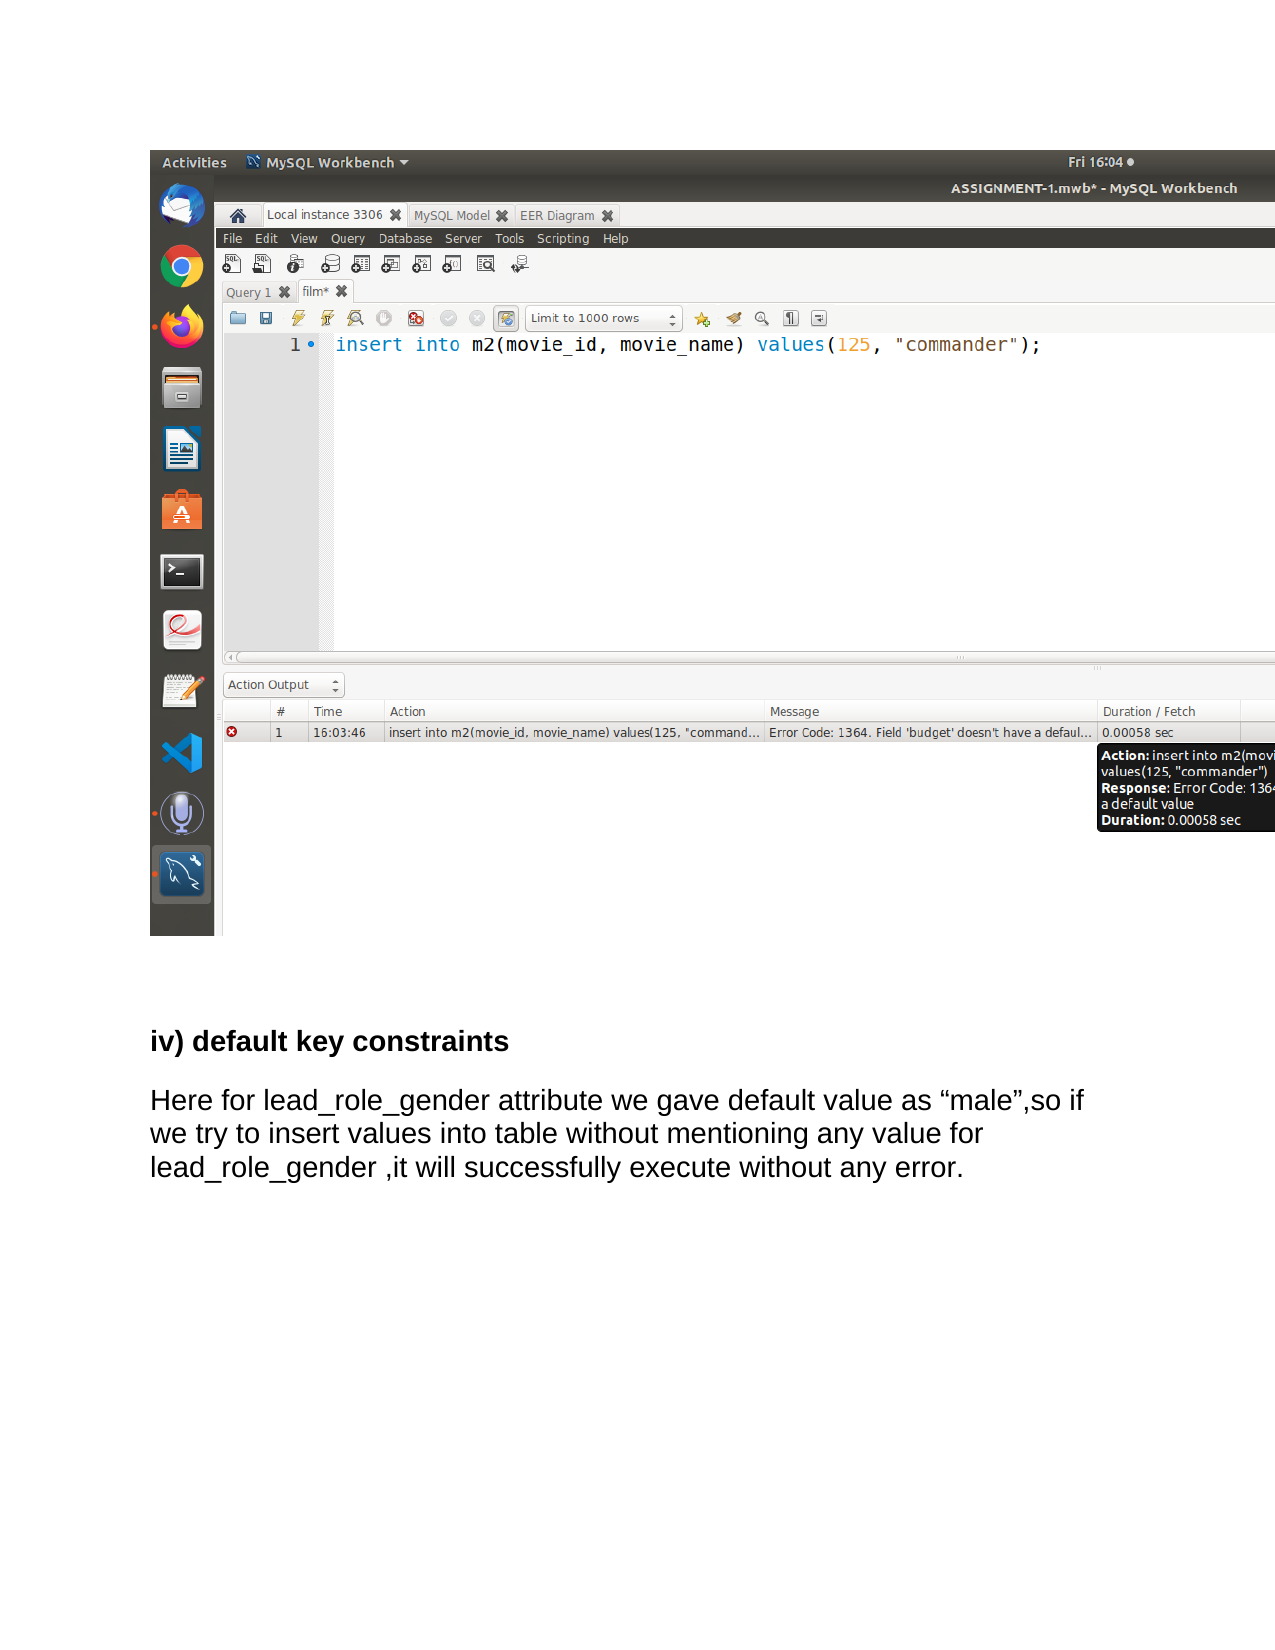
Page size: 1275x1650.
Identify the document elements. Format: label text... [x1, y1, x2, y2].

text Here for lead_role_gender attribute we gave default value as “male”,so if we try to insert values into table without mentioning any value for lead_role_gender ,it will successfully execute without any error. [150, 1083, 1125, 1183]
text iv) default key constraints [150, 1024, 1125, 1058]
picture [150, 150, 1275, 936]
